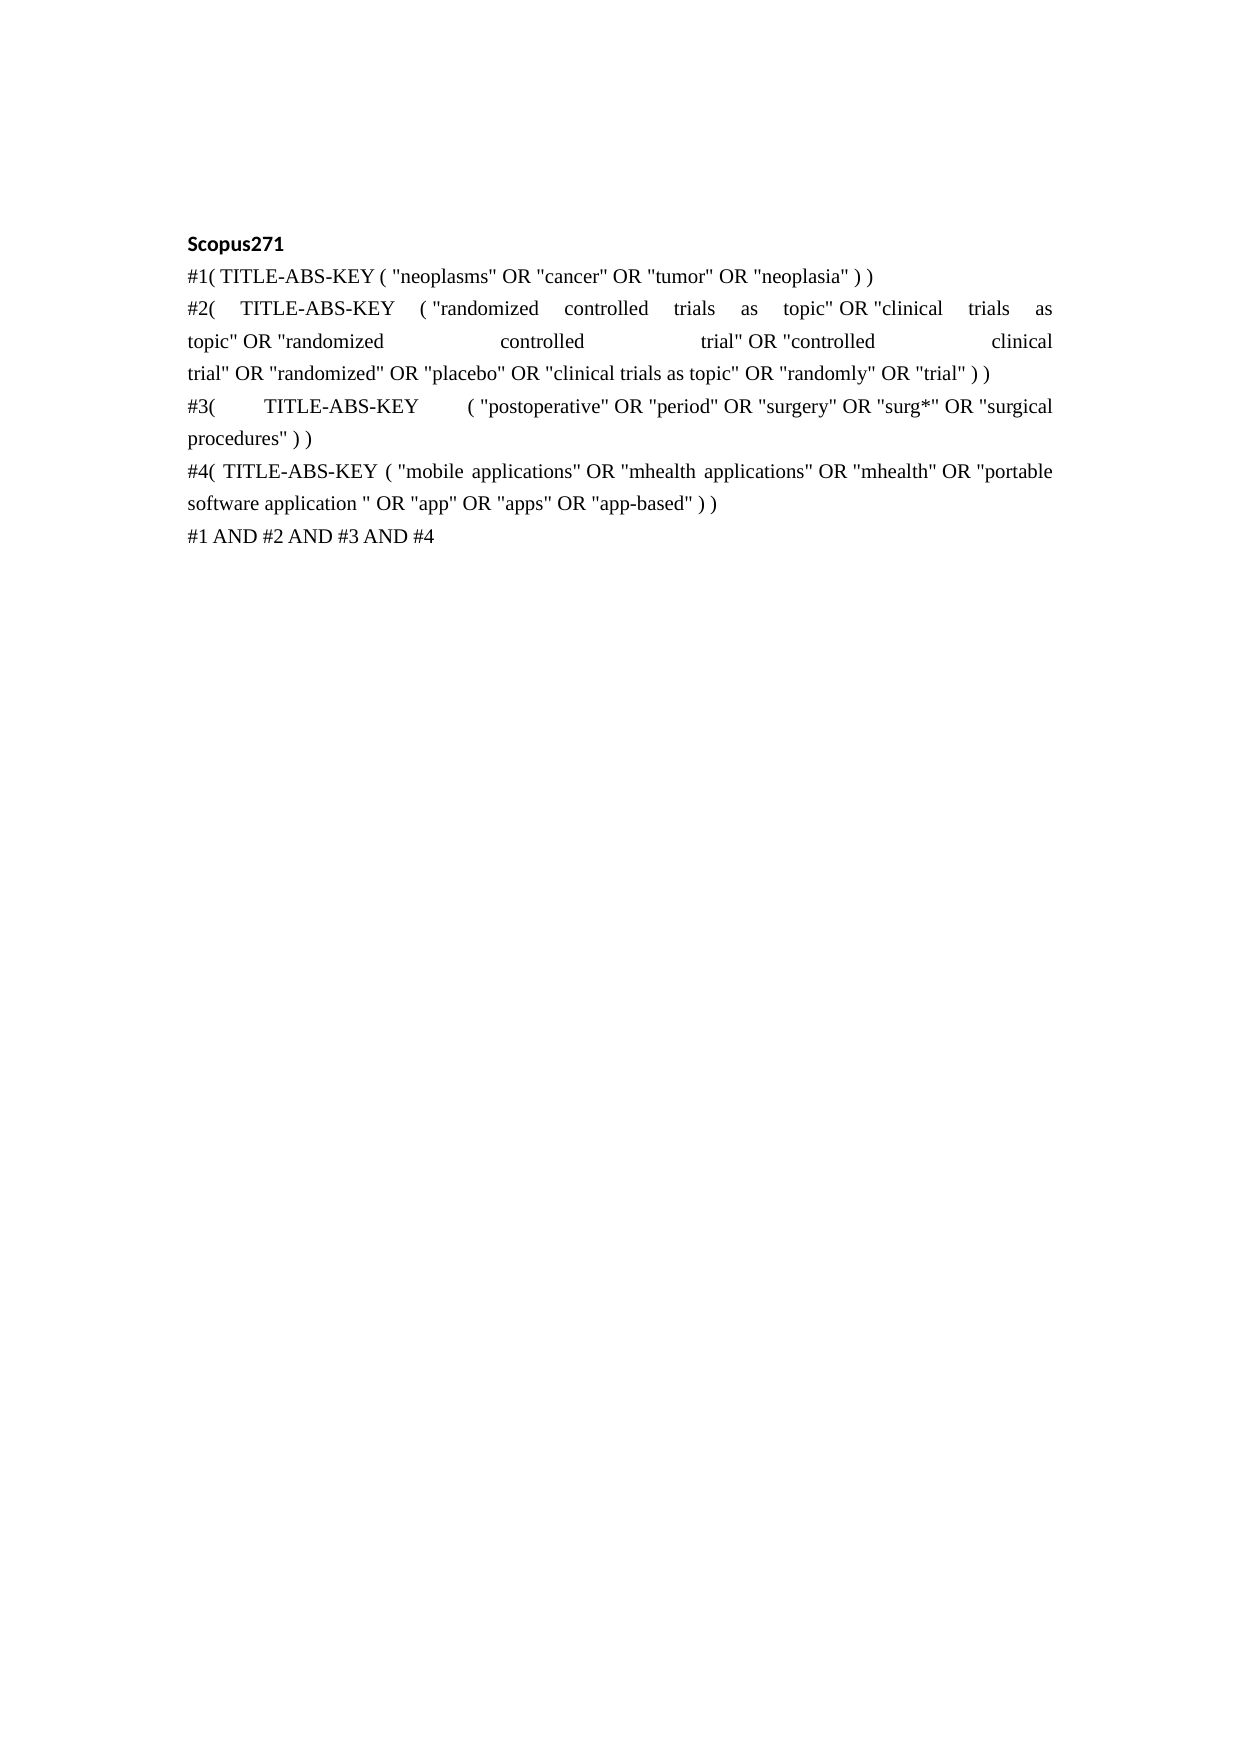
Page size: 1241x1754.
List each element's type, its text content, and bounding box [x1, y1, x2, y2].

text #1 AND #2 AND #3 AND #4 [187, 519, 1053, 552]
text #1( TITLE-ABS-KEY ( "neoplasms" OR "cancer" OR "tumor" OR "neoplasia" ) ) [187, 259, 1053, 292]
text #4( TITLE-ABS-KEY ( "mobile applications" OR "mhealth applications" OR "mhealth" OR "portable software application " OR "app" OR "apps" OR "app-based" ) ) [187, 454, 1053, 519]
text #3( TITLE-ABS-KEY ( "postoperative" OR "period" OR "surgery" OR "surg*" OR "surgical procedures" ) ) [187, 389, 1053, 454]
text Scopus271 [187, 227, 1053, 259]
text #2( TITLE-ABS-KEY ( "randomized controlled trials as topic" OR "clinical trials as topic" OR "randomized controlled trial" OR "controlled clinical trial" OR "randomized" OR "placebo" OR "clinical trials as topic" OR "randomly" OR "trial" ) ) [187, 292, 1053, 389]
